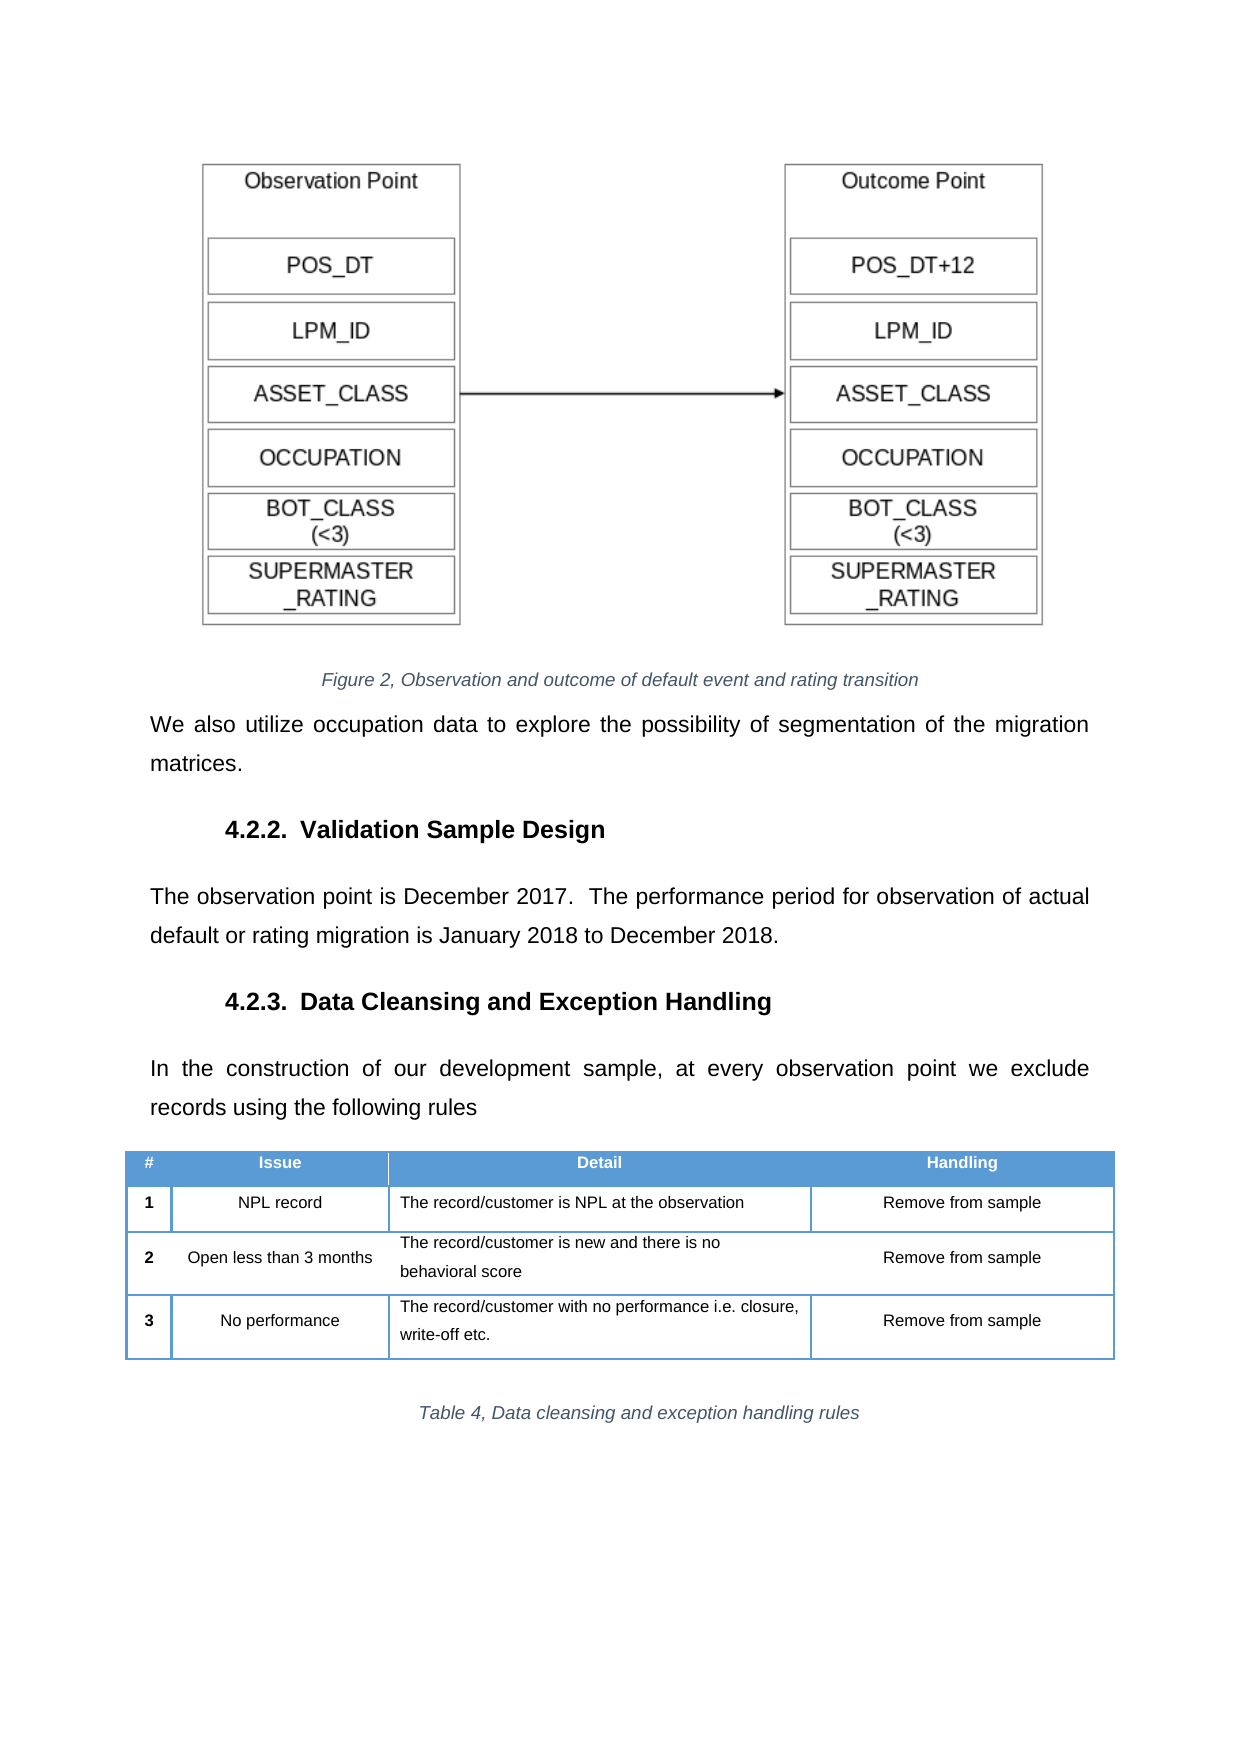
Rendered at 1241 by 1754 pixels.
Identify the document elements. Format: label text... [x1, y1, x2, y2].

table_header Detail [389, 1153, 811, 1185]
subtitle Validation Sample Design [225, 815, 1090, 843]
table_cell The record/customer is new and there is no behavioral score [389, 1233, 811, 1294]
table_cell NPL record [173, 1187, 388, 1231]
table_cell 1 [128, 1187, 170, 1231]
table_cell 2 [128, 1233, 171, 1294]
table_cell The record/customer with no performance i.e. closure, write-off etc. [390, 1296, 810, 1357]
table_cell Remove from sample [812, 1187, 1113, 1231]
table_header # [128, 1153, 171, 1185]
table_cell Open less than 3 months [171, 1233, 388, 1294]
table_cell Remove from sample [812, 1296, 1113, 1357]
text We also utilize occupation data to explore the possibility of segmentation of the migration matrices. [150, 711, 1090, 777]
text In the construction of our development sample, at every observation point we exclude records using the following rules [150, 1055, 1090, 1121]
table_cell The record/customer is NPL at the observation [390, 1187, 810, 1231]
table_header Issue [171, 1153, 388, 1185]
text Figure 2, Observation and outcome of default event and rating transition [150, 668, 1090, 690]
table_cell 3 [128, 1296, 170, 1357]
subtitle Data Cleansing and Exception Handling [225, 987, 1090, 1016]
table_header Handling [811, 1153, 1113, 1185]
text The observation point is December 2017. The performance period for observation of actual default or rating migration is January 2018 to December 2018. [150, 883, 1090, 949]
table_cell No performance [173, 1296, 388, 1357]
table_cell Remove from sample [811, 1233, 1113, 1294]
